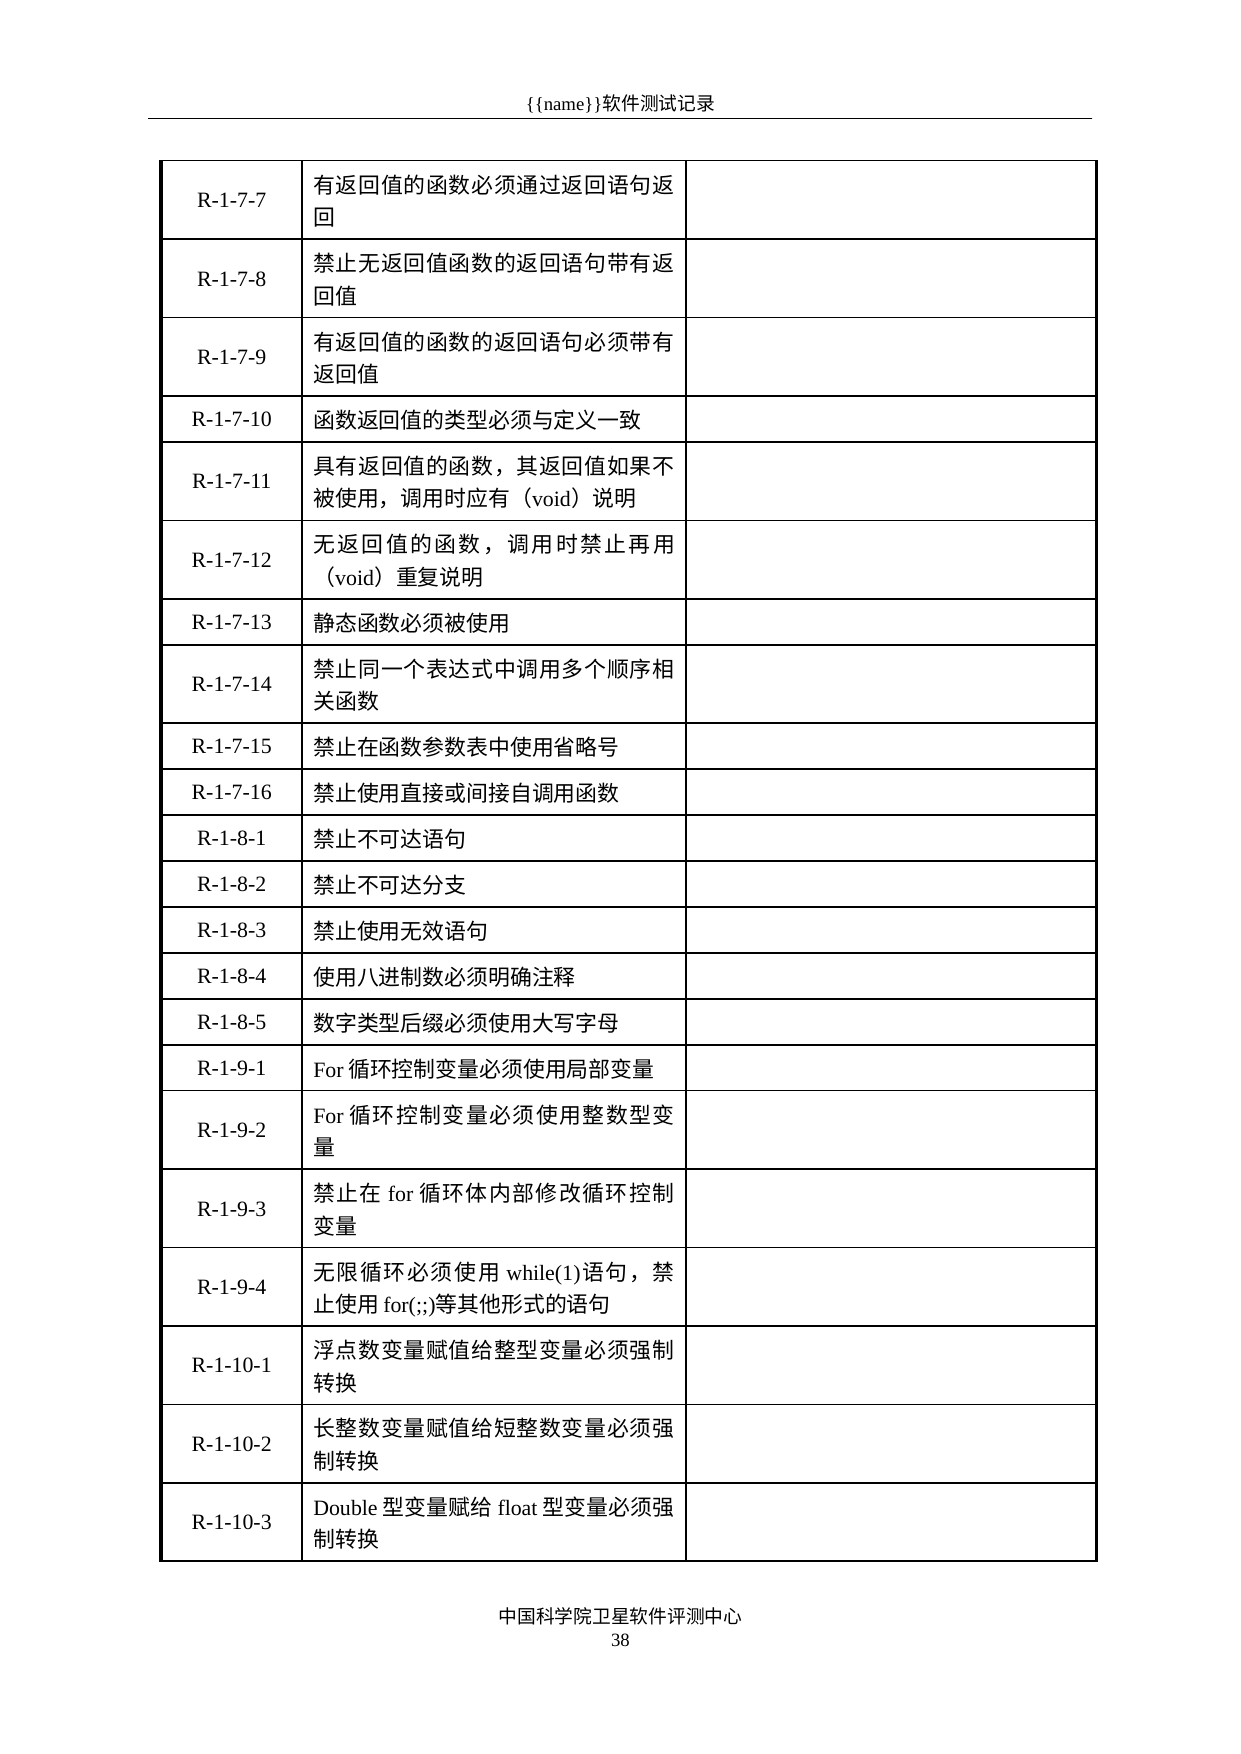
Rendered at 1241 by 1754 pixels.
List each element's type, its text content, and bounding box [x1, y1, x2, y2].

table_cell 禁止使用直接或间接自调用函数 [303, 770, 685, 814]
table_cell [687, 161, 1095, 238]
table_cell [687, 1484, 1095, 1560]
table_cell R-1-8-1 [163, 816, 301, 860]
table_cell R-1-10-1 [163, 1327, 301, 1403]
table_cell 无限循环必须使用while(1)语句，禁止使用for(;;)等其他形式的语句 [303, 1248, 685, 1325]
table_cell [687, 318, 1095, 395]
table_cell R-1-7-16 [163, 770, 301, 814]
table_cell [687, 908, 1095, 952]
table_cell R-1-10-3 [163, 1484, 301, 1560]
table_cell R-1-7-14 [163, 646, 301, 722]
table_cell [687, 1000, 1095, 1044]
table_cell [687, 1327, 1095, 1403]
table_cell R-1-8-3 [163, 908, 301, 952]
table_cell 禁止同一个表达式中调用多个顺序相关函数 [303, 646, 685, 722]
table_cell 禁止使用无效语句 [303, 908, 685, 952]
table_cell 使用八进制数必须明确注释 [303, 954, 685, 998]
table_cell R-1-9-1 [163, 1046, 301, 1090]
table_cell R-1-8-4 [163, 954, 301, 998]
table_cell R-1-8-5 [163, 1000, 301, 1044]
table_cell 禁止不可达分支 [303, 862, 685, 906]
table_cell 数字类型后缀必须使用大写字母 [303, 1000, 685, 1044]
table_cell R-1-7-10 [163, 397, 301, 441]
table_cell [687, 770, 1095, 814]
table_cell R-1-7-12 [163, 521, 301, 598]
table_cell R-1-7-9 [163, 318, 301, 395]
table_cell [687, 1091, 1095, 1168]
table_cell [687, 862, 1095, 906]
table_cell Double型变量赋给float型变量必须强制转换 [303, 1484, 685, 1560]
table_cell [687, 1170, 1095, 1247]
table_cell [687, 397, 1095, 441]
table_cell R-1-7-13 [163, 600, 301, 644]
table_cell For循环控制变量必须使用整数型变量 [303, 1091, 685, 1168]
table_cell 函数返回值的类型必须与定义一致 [303, 397, 685, 441]
table_cell [687, 724, 1095, 768]
table_cell R-1-7-15 [163, 724, 301, 768]
table_cell For循环控制变量必须使用局部变量 [303, 1046, 685, 1090]
table_cell [687, 1405, 1095, 1482]
table_cell 无返回值的函数，调用时禁止再用（void）重复说明 [303, 521, 685, 598]
table_cell R-1-7-8 [163, 240, 301, 317]
table_cell R-1-9-3 [163, 1170, 301, 1247]
table_cell R-1-8-2 [163, 862, 301, 906]
table_cell 浮点数变量赋值给整型变量必须强制转换 [303, 1327, 685, 1403]
table_cell [687, 600, 1095, 644]
table_cell 禁止在函数参数表中使用省略号 [303, 724, 685, 768]
table_cell R-1-7-7 [163, 161, 301, 238]
table_cell [687, 443, 1095, 519]
table_cell R-1-7-11 [163, 443, 301, 519]
table_cell 禁止无返回值函数的返回语句带有返回值 [303, 240, 685, 317]
table_cell [687, 1046, 1095, 1090]
table_cell 静态函数必须被使用 [303, 600, 685, 644]
table_cell [687, 646, 1095, 722]
table_cell [687, 1248, 1095, 1325]
table_cell 禁止在for循环体内部修改循环控制变量 [303, 1170, 685, 1247]
table_cell [687, 521, 1095, 598]
table_cell 有返回值的函数的返回语句必须带有返回值 [303, 318, 685, 395]
table_cell [687, 816, 1095, 860]
table_cell R-1-9-2 [163, 1091, 301, 1168]
table_cell 长整数变量赋值给短整数变量必须强制转换 [303, 1405, 685, 1482]
table_cell [687, 954, 1095, 998]
table_cell 具有返回值的函数，其返回值如果不被使用，调用时应有（void）说明 [303, 443, 685, 519]
table_cell 有返回值的函数必须通过返回语句返回 [303, 161, 685, 238]
table_cell [687, 240, 1095, 317]
table_cell R-1-9-4 [163, 1248, 301, 1325]
table_cell 禁止不可达语句 [303, 816, 685, 860]
table_cell R-1-10-2 [163, 1405, 301, 1482]
